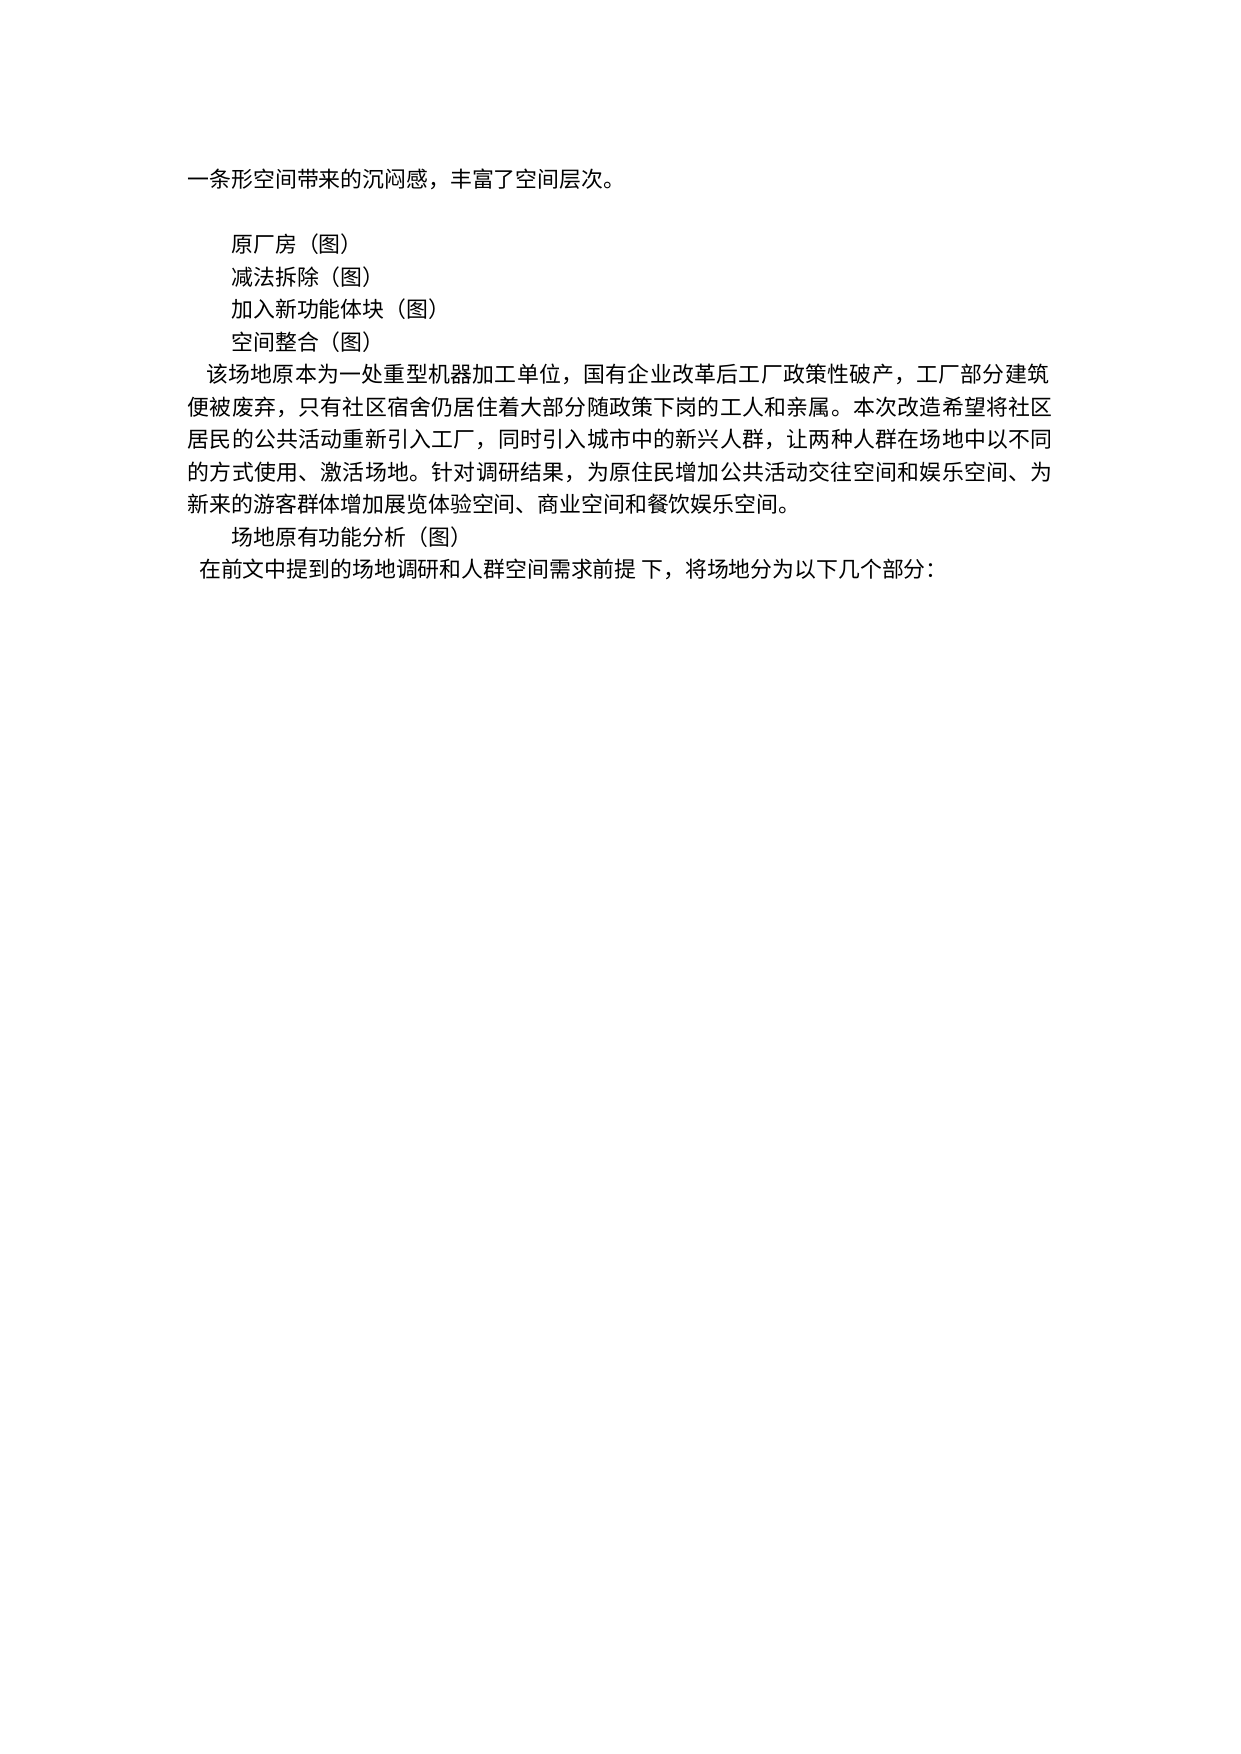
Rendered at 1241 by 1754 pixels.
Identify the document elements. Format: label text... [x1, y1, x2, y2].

text 该场地原本为一处重型机器加工单位，国有企业改革后工厂政策性破产，工厂部分建筑便被废弃，只有社区宿舍仍居住着大部分随政策下岗的工人和亲属。本次改造希望将社区居民的公共活动重新引入工厂，同时引入城市中的新兴人群，让两种人群在场地中以不同的方式使用、激活场地。针对调研结果，为原住民增加公共活动交往空间和娱乐空间、为新来的游客群体增加展览体验空间、商业空间和餐饮娱乐空间。 [187, 357, 1053, 519]
text 减法拆除（图） [187, 259, 1053, 292]
text 在前文中提到的场地调研和人群空间需求前提 下，将场地分为以下几个部分： [187, 552, 1053, 584]
text 该项目在设计中打破了原本紧凑、单一的秩序感空间，在保留主要结构的前提下有选择地拆除了一些厂房，并增加了一些新的功能空间穿插在原本的长条形建筑中，消除了单一条形空间带来的沉闷感，丰富了空间层次。 [187, 162, 1053, 194]
text 加入新功能体块（图） [187, 292, 1053, 324]
text 场地原有功能分析（图） [187, 519, 1053, 552]
text 原厂房（图） [187, 227, 1053, 259]
text 空间整合（图） [187, 324, 1053, 357]
